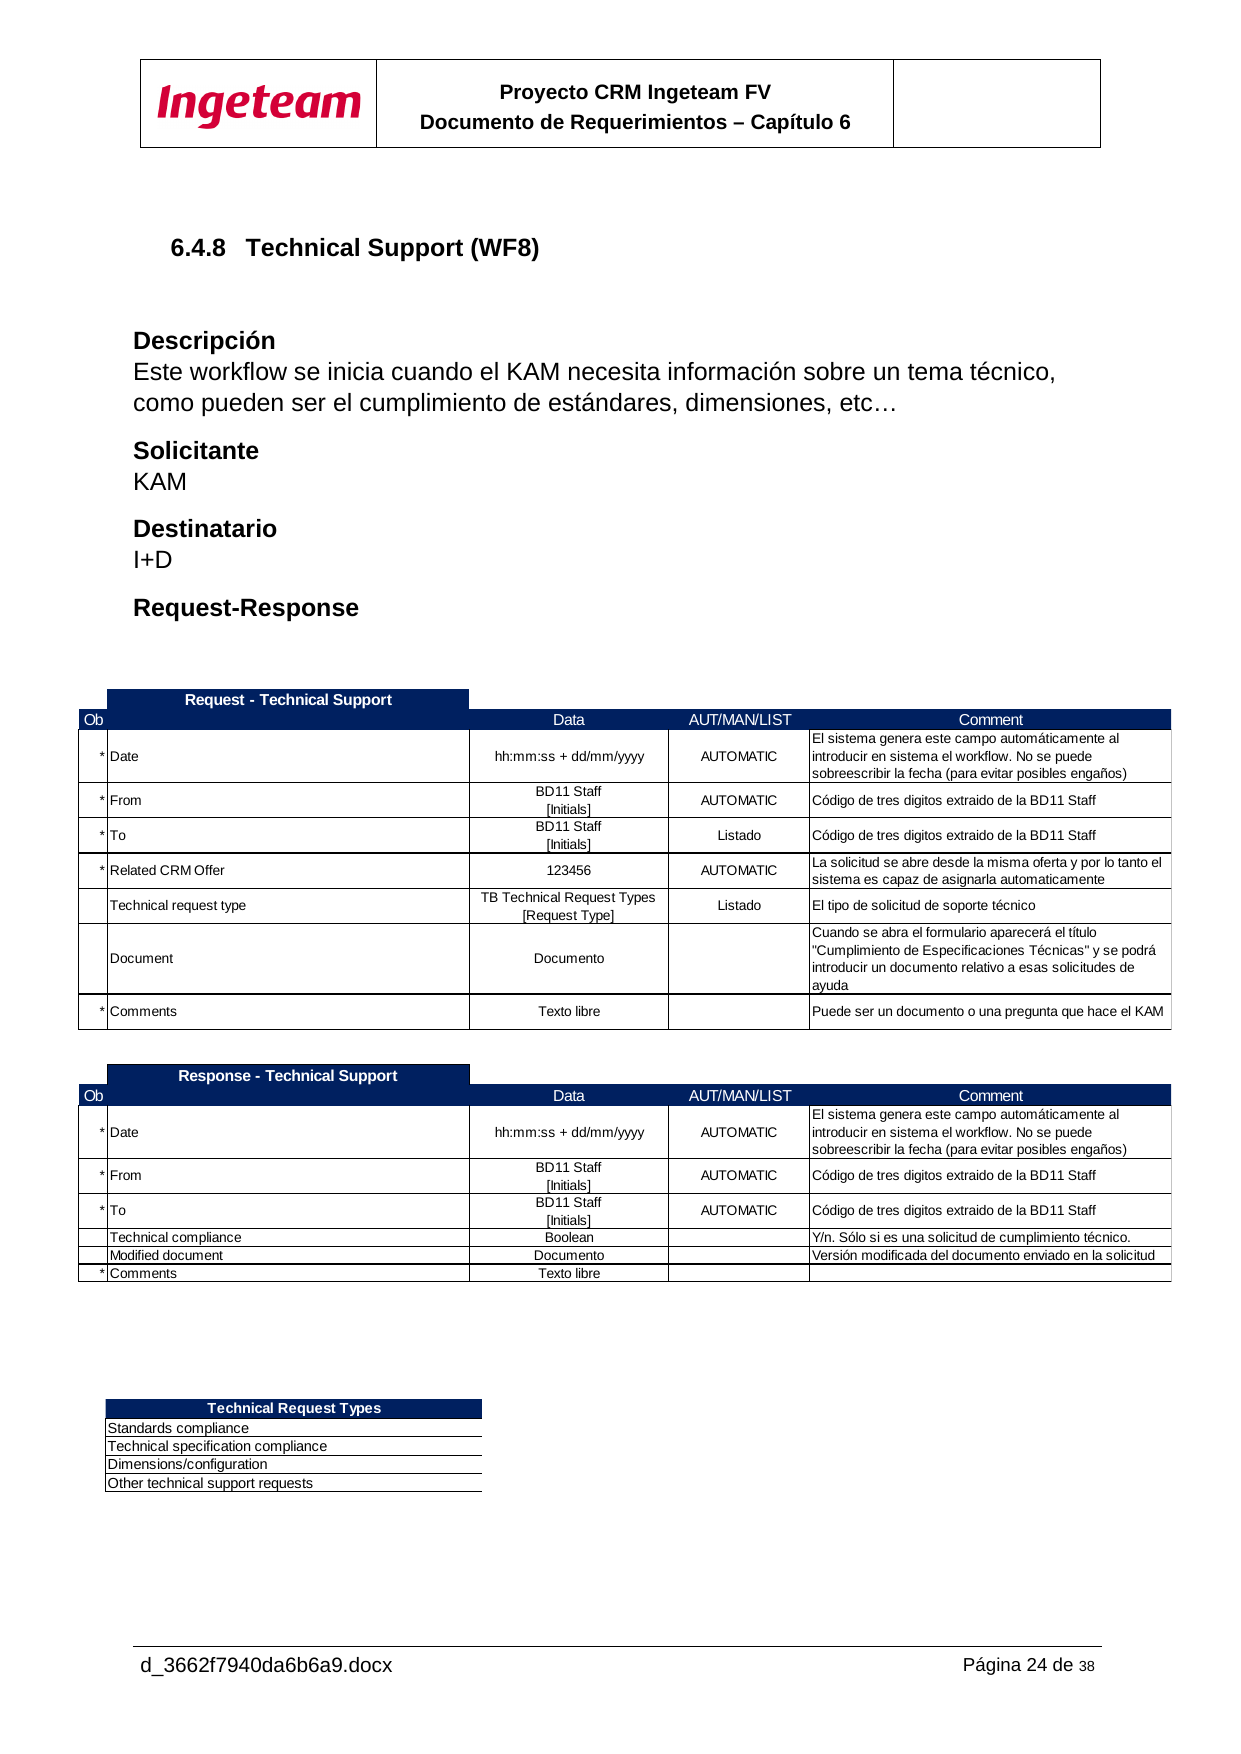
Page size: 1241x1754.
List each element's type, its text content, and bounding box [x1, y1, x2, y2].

text Request-Response [133, 593, 1092, 622]
text Solicitante KAM [133, 436, 1092, 495]
text Descripción Este workflow se inicia cuando el KAM necesita información sobre un tema técnico, como pueden ser el cumplimiento de estándares, dimensiones, etc… [133, 326, 1092, 417]
subtitle Technical Support (WF8) [170, 233, 1092, 262]
text Destinatario I+D [133, 514, 1092, 574]
picture [157, 85, 361, 129]
